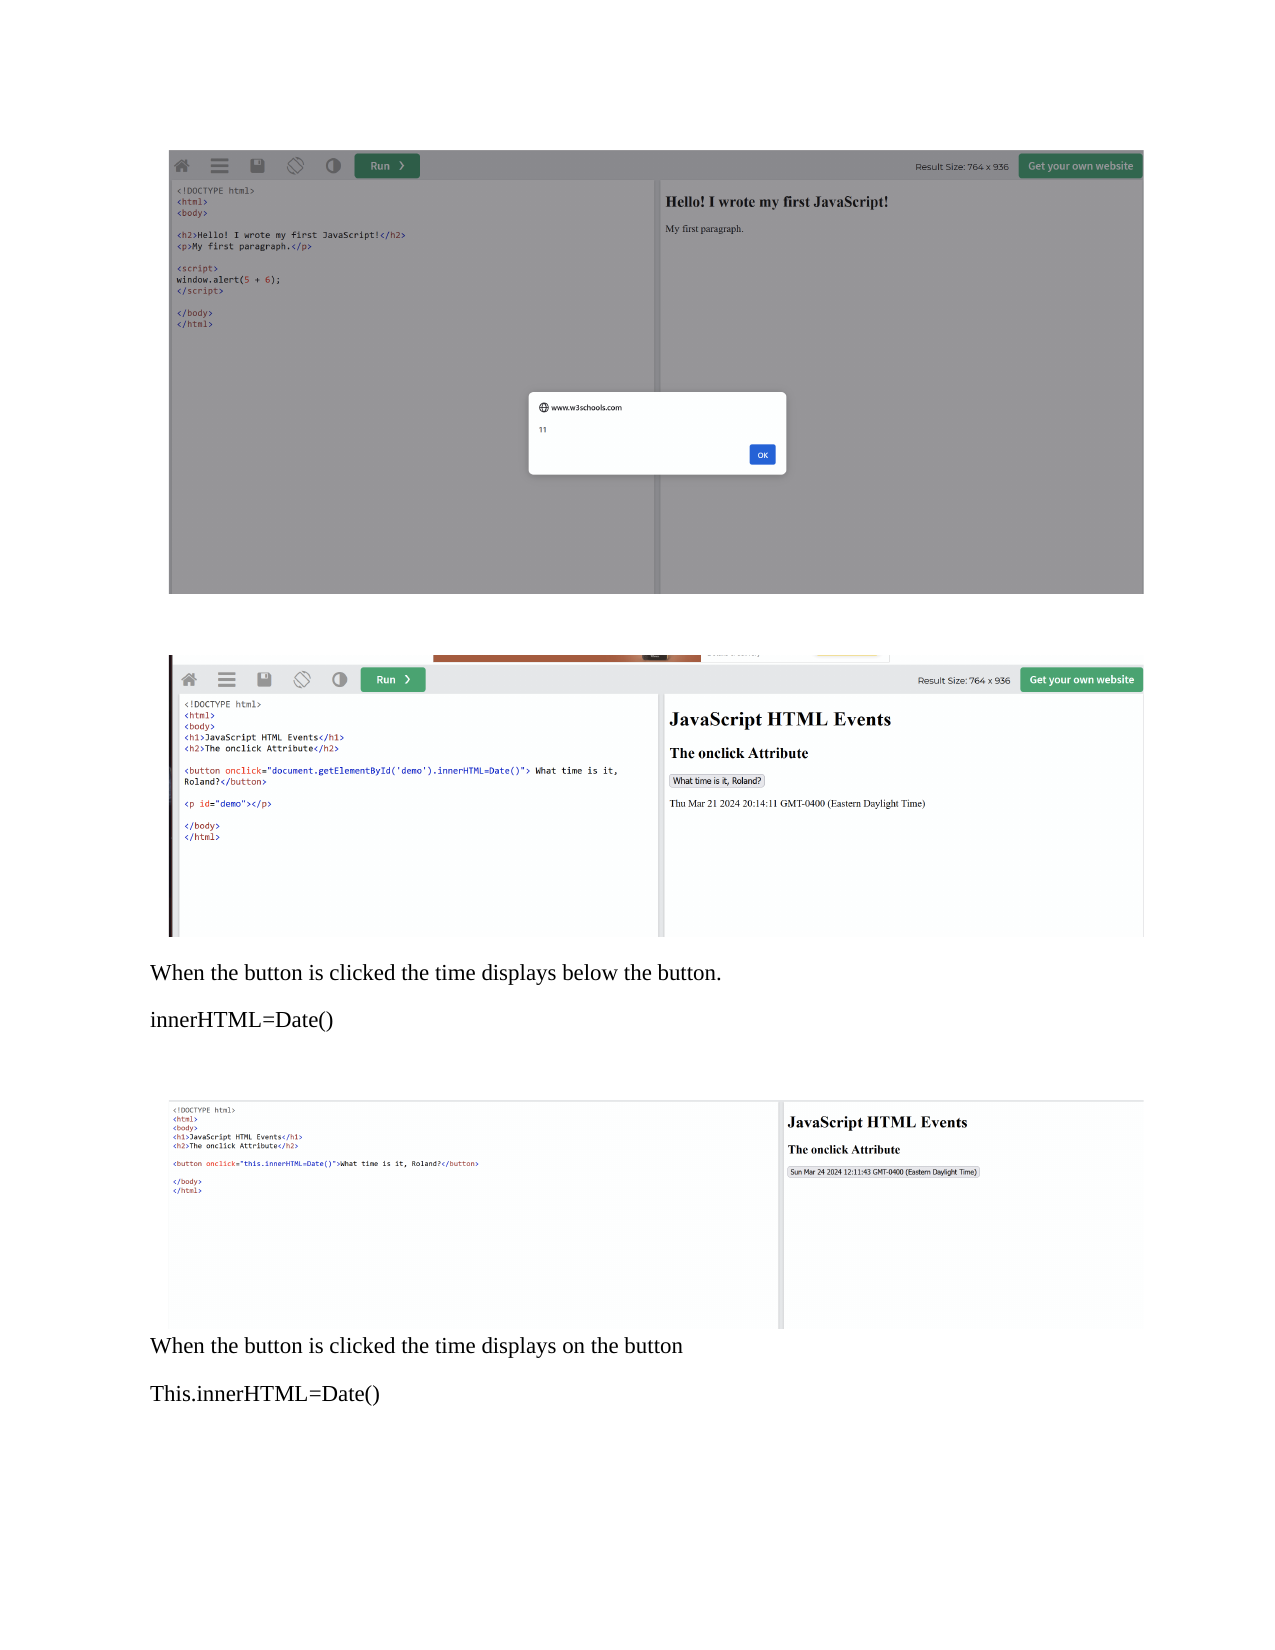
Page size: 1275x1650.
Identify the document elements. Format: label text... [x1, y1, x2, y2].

text When the button is clicked the time displays on the button [150, 1100, 1125, 1359]
text When the button is clicked the time displays below the button. [150, 959, 1125, 985]
text innerHTML=Date() [150, 1006, 1125, 1032]
text This.innerHTML=Date() [150, 1380, 1125, 1406]
